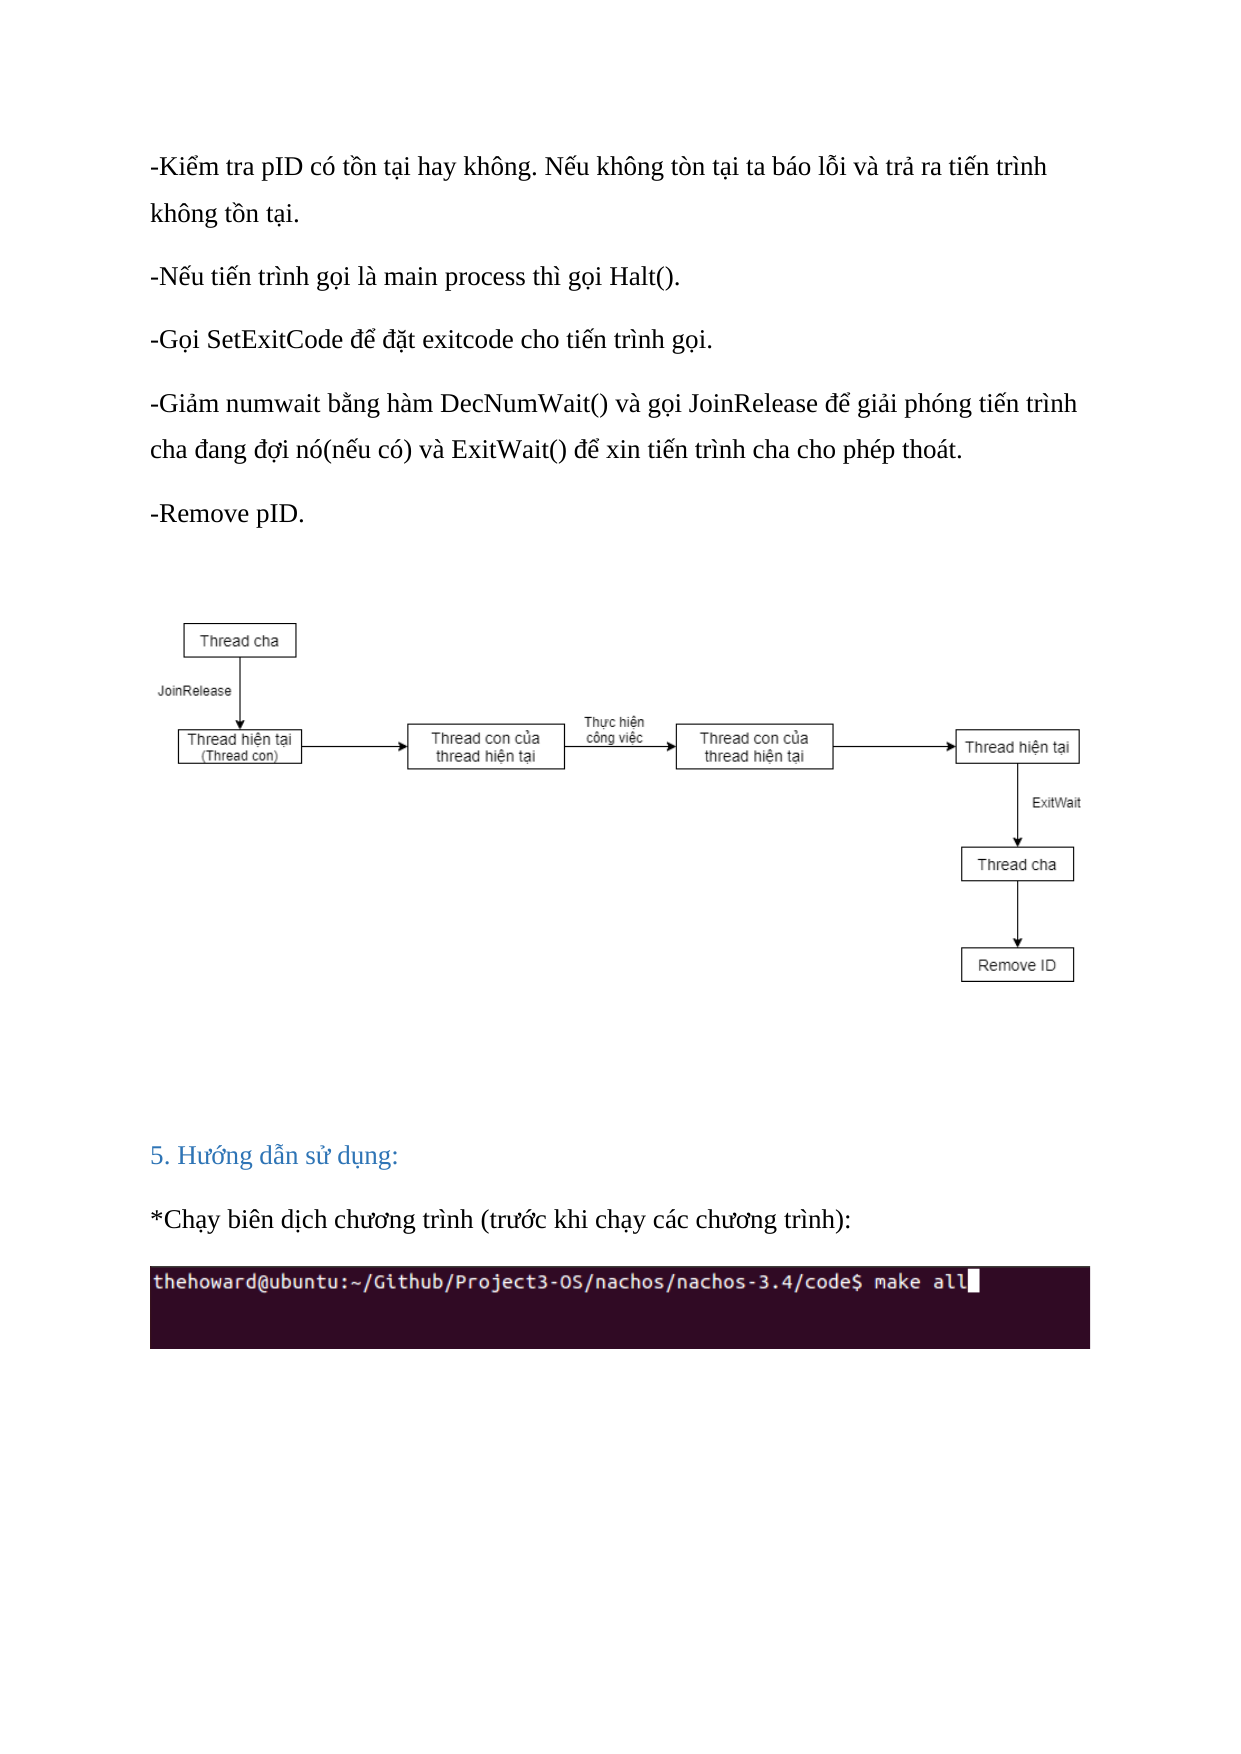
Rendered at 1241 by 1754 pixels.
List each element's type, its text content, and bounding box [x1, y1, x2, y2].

picture [150, 623, 1091, 982]
text -Remove pID. [150, 497, 1090, 528]
text -Giảm numwait bằng hàm DecNumWait() và gọi JoinRelease để giải phóng tiến trình cha đang đợi nó(nếu có) và ExitWait() để xin tiến trình cha cho phép thoát. [150, 387, 1090, 464]
text -Kiểm tra pID có tồn tại hay không. Nếu không tòn tại ta báo lỗi và trả ra tiến trình không tồn tại. [150, 150, 1090, 228]
text -Nếu tiến trình gọi là main process thì gọi Halt(). [150, 260, 1090, 291]
text *Chạy biên dịch chương trình (trước khi chạy các chương trình): [150, 1203, 1090, 1234]
text 5. Hướng dẫn sử dụng: [150, 1139, 1090, 1171]
picture [150, 1266, 1091, 1349]
text -Gọi SetExitCode để đặt exitcode cho tiến trình gọi. [150, 323, 1090, 354]
